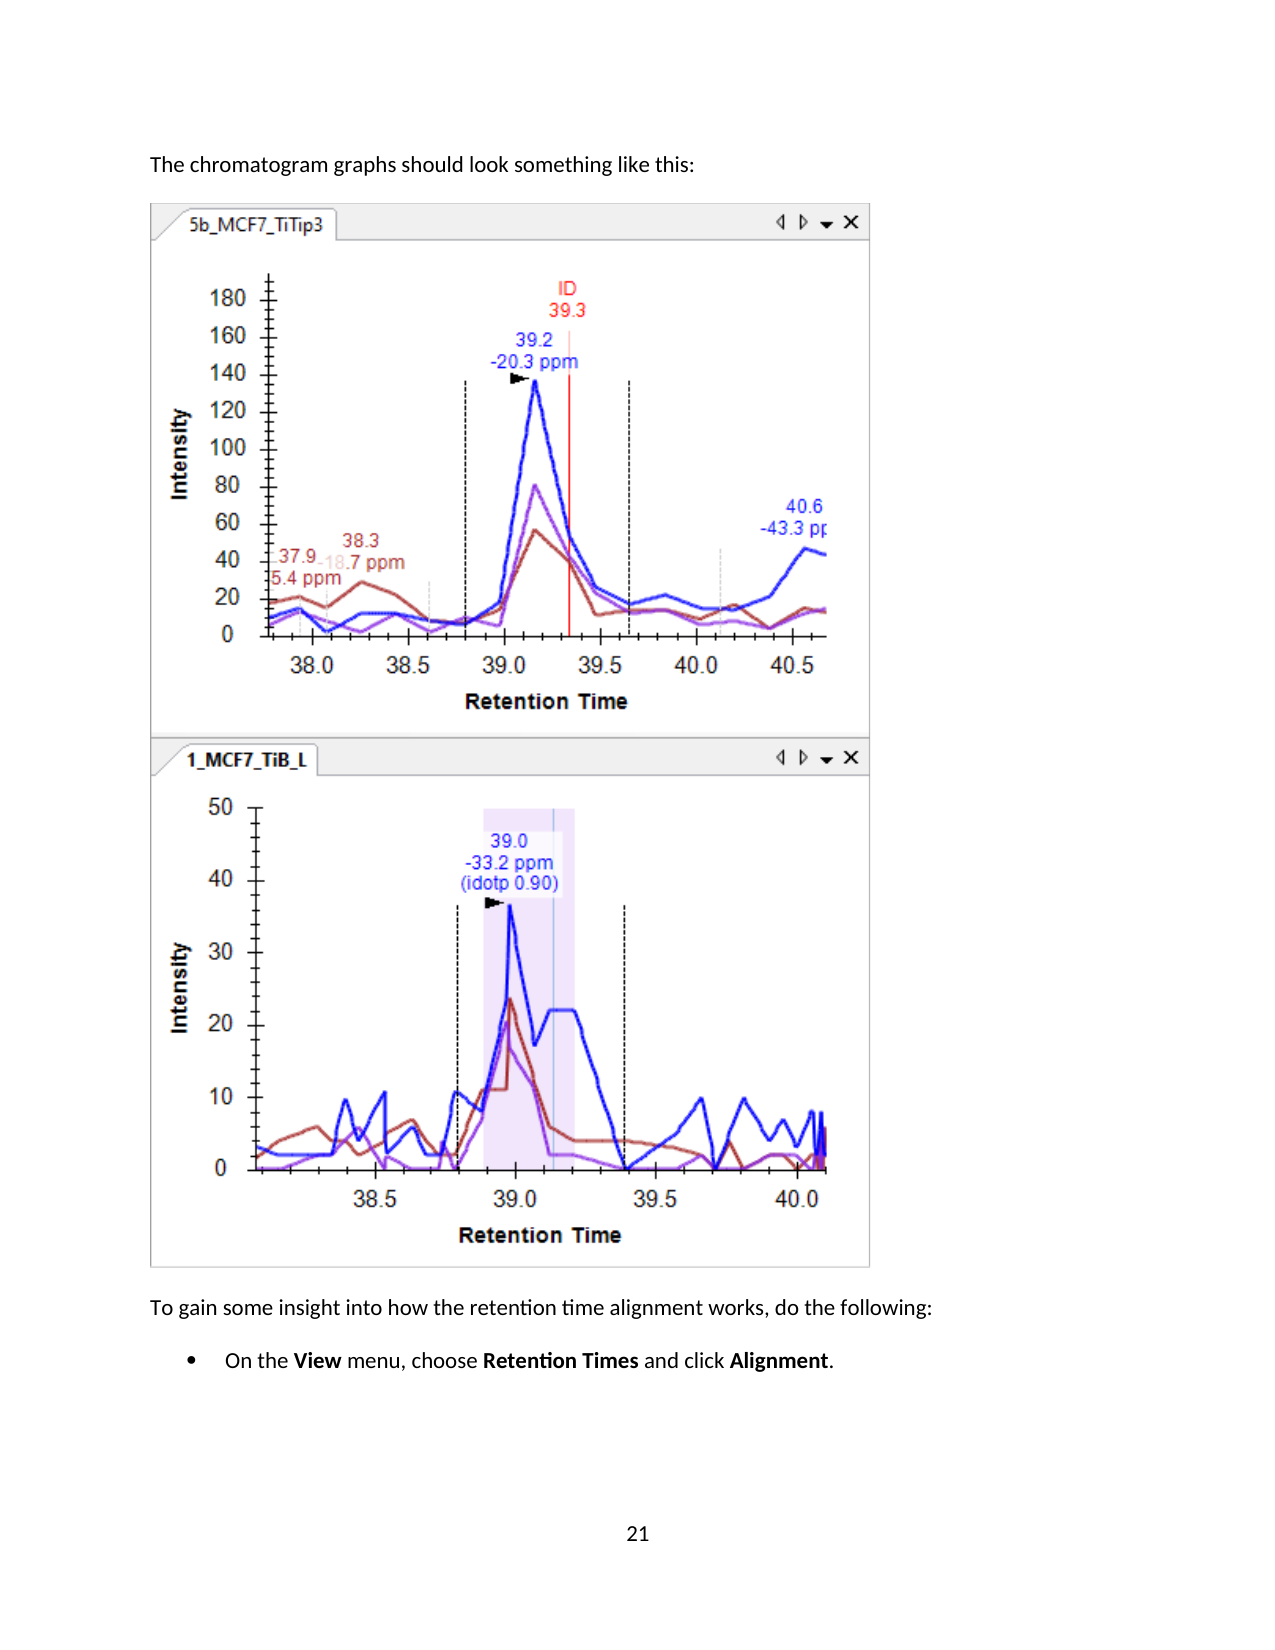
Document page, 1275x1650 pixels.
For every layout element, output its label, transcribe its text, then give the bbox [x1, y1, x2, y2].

list On the View menu, choose Retention Times and click Alignment. [187, 1346, 1125, 1374]
picture [150, 203, 871, 1268]
text To gain some insight into how the retention time alignment works, do the following: [150, 1293, 1125, 1321]
text The chromatogram graphs should look something like this: [150, 150, 1125, 178]
